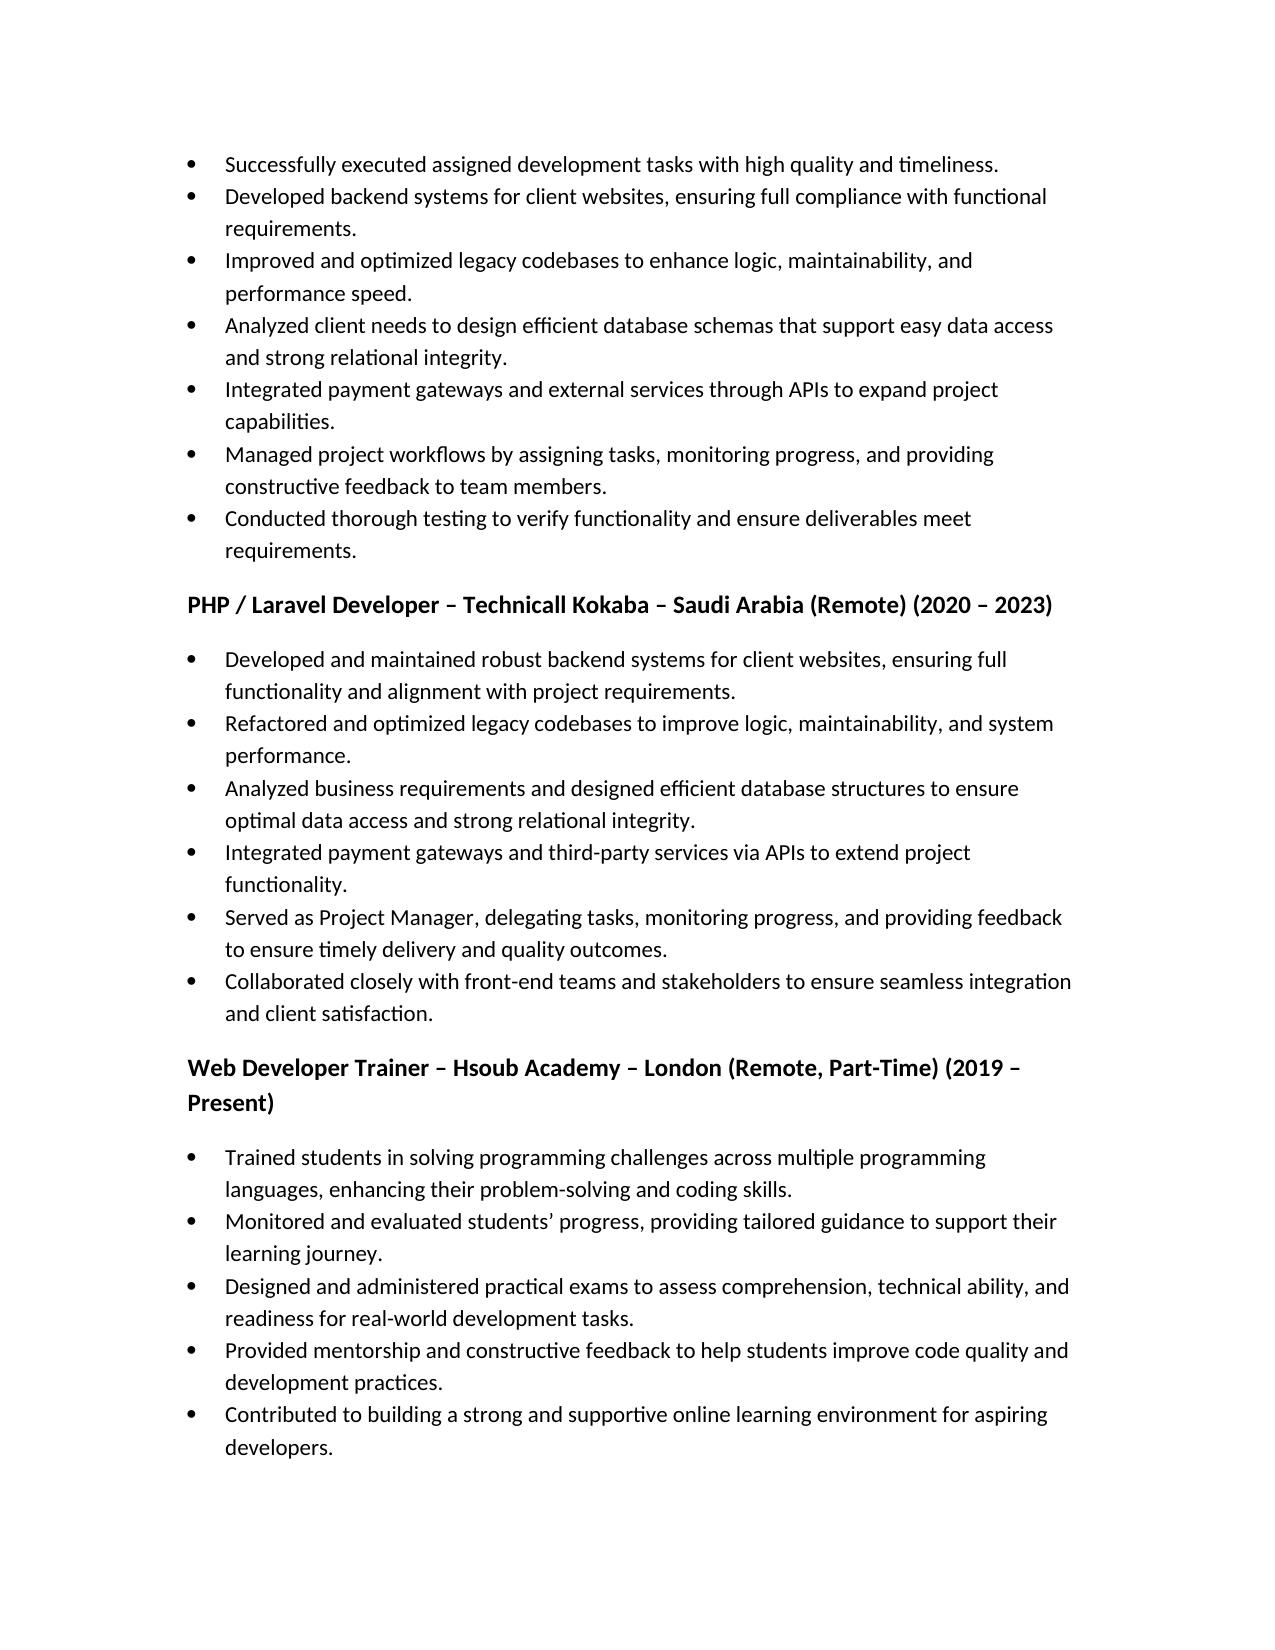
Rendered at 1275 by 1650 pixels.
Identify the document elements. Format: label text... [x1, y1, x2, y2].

list Collaborated closely with front-end teams and stakeholders to ensure seamless integration and client satisfaction. [187, 967, 1087, 1027]
list Designed and administered practical exams to assess comprehension, technical ability, and readiness for real-world development tasks. [187, 1272, 1087, 1332]
list Conducted thorough testing to verify functionality and ensure deliverables meet requirements. [187, 504, 1087, 564]
list Refactored and optimized legacy codebases to improve logic, maintainability, and system performance. [187, 709, 1087, 770]
text PHP / Laravel Developer – Technicall Kokaba – Saudi Arabia (Remote) (2020 – 2023) [187, 589, 1087, 620]
list Monitored and evaluated students’ progress, providing tailored guidance to support their learning journey. [187, 1207, 1087, 1268]
list Provided mentorship and constructive feedback to help students improve code quality and development practices. [187, 1336, 1087, 1396]
list Integrated payment gateways and third-party services via APIs to extend project functionality. [187, 838, 1087, 898]
list Developed and maintained robust backend systems for client websites, ensuring full functionality and alignment with project requirements. [187, 645, 1087, 705]
text Web Developer Trainer – Hsoub Academy – London (Remote, Part-Time) (2019 – Present) [187, 1052, 1087, 1118]
list Served as Project Manager, delegating tasks, monitoring progress, and providing feedback to ensure timely delivery and quality outcomes. [187, 903, 1087, 963]
list Improved and optimized legacy codebases to enhance logic, maintainability, and performance speed. [187, 247, 1087, 307]
list Analyzed client needs to design efficient database schemas that support easy data access and strong relational integrity. [187, 311, 1087, 371]
list Contributed to building a strong and supportive online learning environment for aspiring developers. [187, 1401, 1087, 1461]
list Developed backend systems for client websites, ensuring full compliance with functional requirements. [187, 182, 1087, 242]
list Analyzed business requirements and designed efficient database structures to ensure optimal data access and strong relational integrity. [187, 774, 1087, 834]
list Trained students in solving programming challenges across multiple programming languages, enhancing their problem-solving and coding skills. [187, 1143, 1087, 1203]
list Managed project workflows by assigning tasks, monitoring progress, and providing constructive feedback to team members. [187, 440, 1087, 500]
list Successfully executed assigned development tasks with high quality and timeliness. [187, 150, 1087, 178]
list Integrated payment gateways and external services through APIs to expand project capabilities. [187, 375, 1087, 436]
